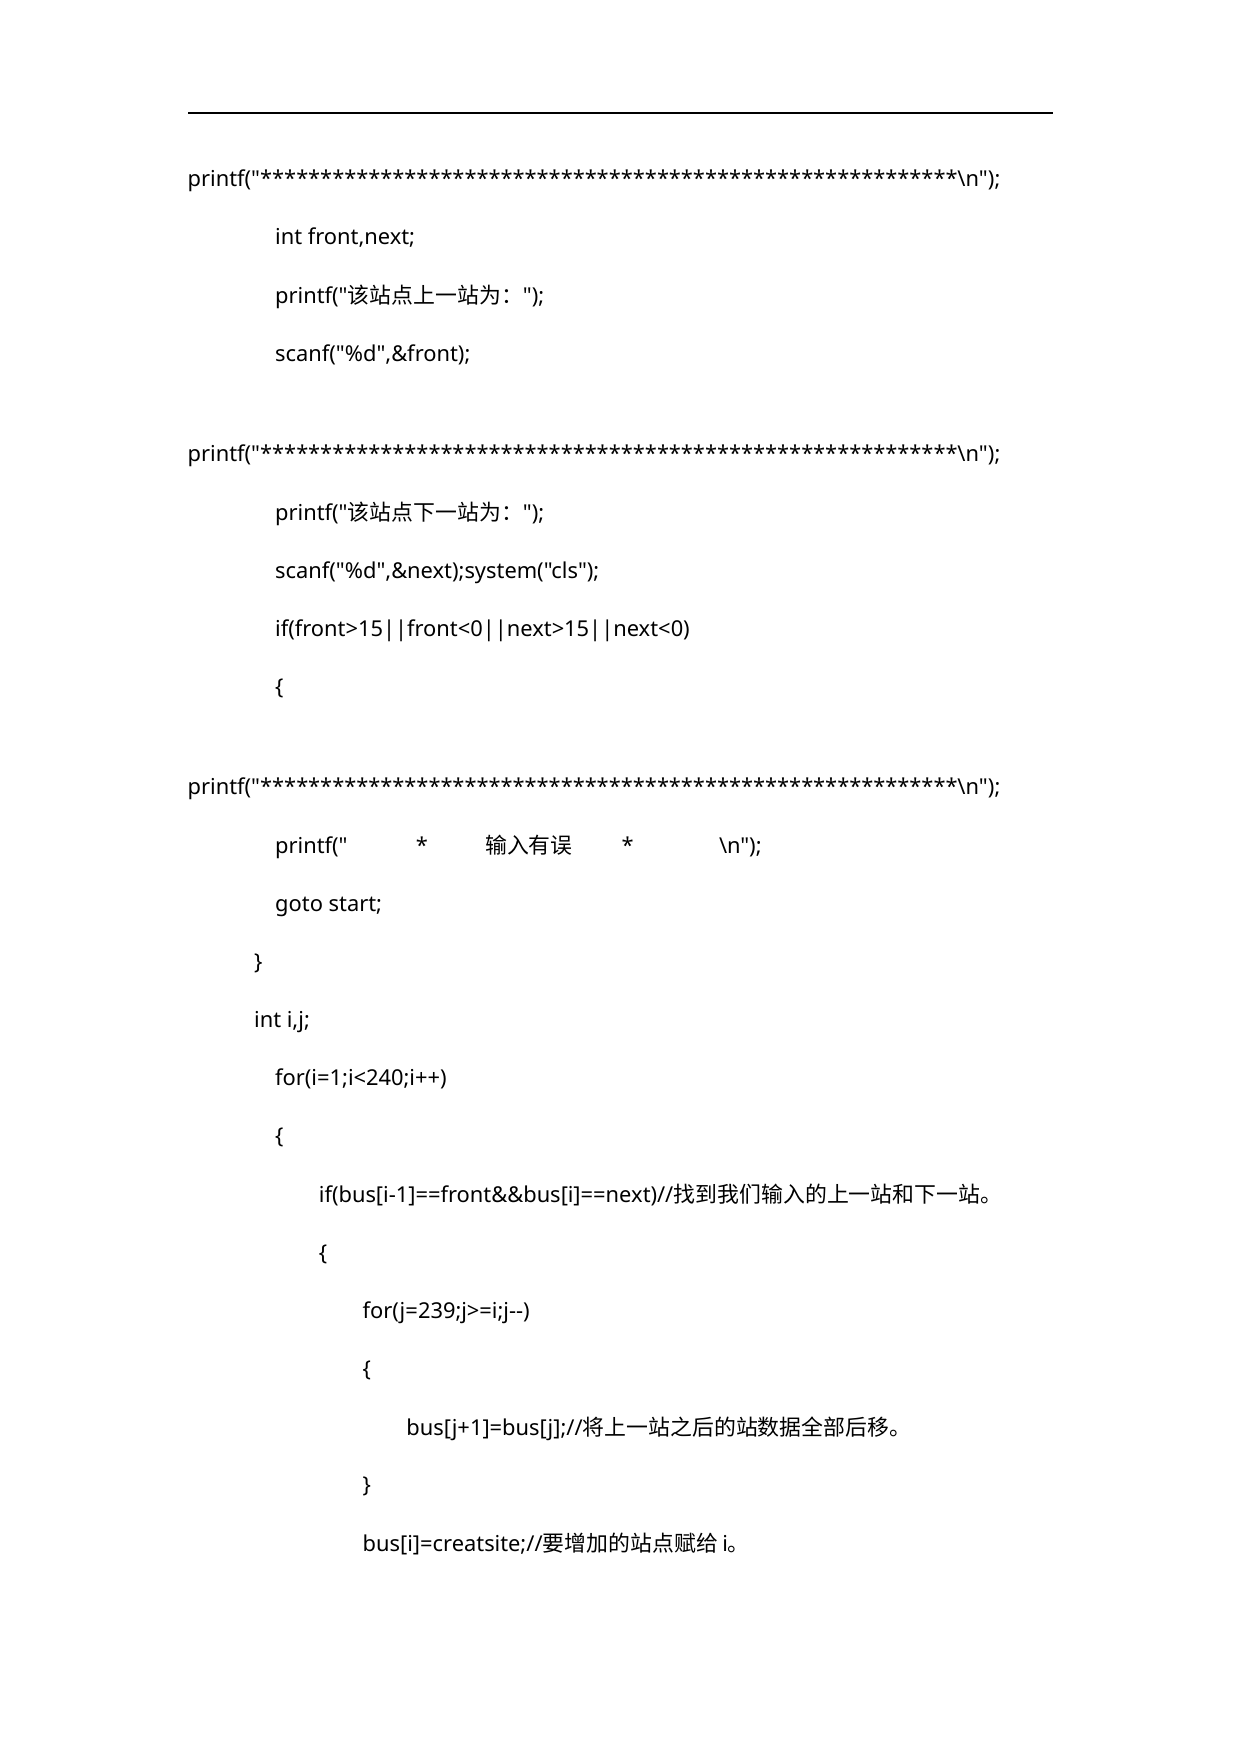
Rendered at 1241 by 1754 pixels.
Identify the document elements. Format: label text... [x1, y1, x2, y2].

text { [187, 1351, 1053, 1384]
text for(i=1;i<240;i++) [187, 1061, 1053, 1093]
text goto start; [187, 886, 1053, 919]
text scanf("%d",&next);system("cls"); [187, 553, 1053, 586]
text { [187, 1118, 1053, 1151]
text scanf("%d",&front); [187, 337, 1053, 369]
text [187, 395, 1053, 469]
text printf("该站点下一站为："); [187, 495, 1053, 527]
text printf("**********************************************************\n"); [187, 728, 1053, 802]
text for(j=239;j>=i;j--) [187, 1293, 1053, 1326]
text printf("该站点上一站为："); [187, 278, 1053, 311]
text } [187, 944, 1053, 977]
text bus[i]=creatsite;//要增加的站点赋给i。 [187, 1526, 1053, 1558]
text if(bus[i-1]==front&&bus[i]==next)//找到我们输入的上一站和下一站。 [187, 1177, 1053, 1209]
text if(front>15||front<0||next>15||next<0) [187, 612, 1053, 644]
text printf(" * 输入有误 * \n"); [187, 828, 1053, 860]
text } [187, 1468, 1053, 1500]
text { [187, 1235, 1053, 1268]
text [187, 162, 1053, 194]
text int i,j; [187, 1002, 1053, 1035]
text int front,next; [187, 220, 1053, 252]
text { [187, 669, 1053, 702]
text bus[j+1]=bus[j];//将上一站之后的站数据全部后移。 [187, 1409, 1053, 1442]
